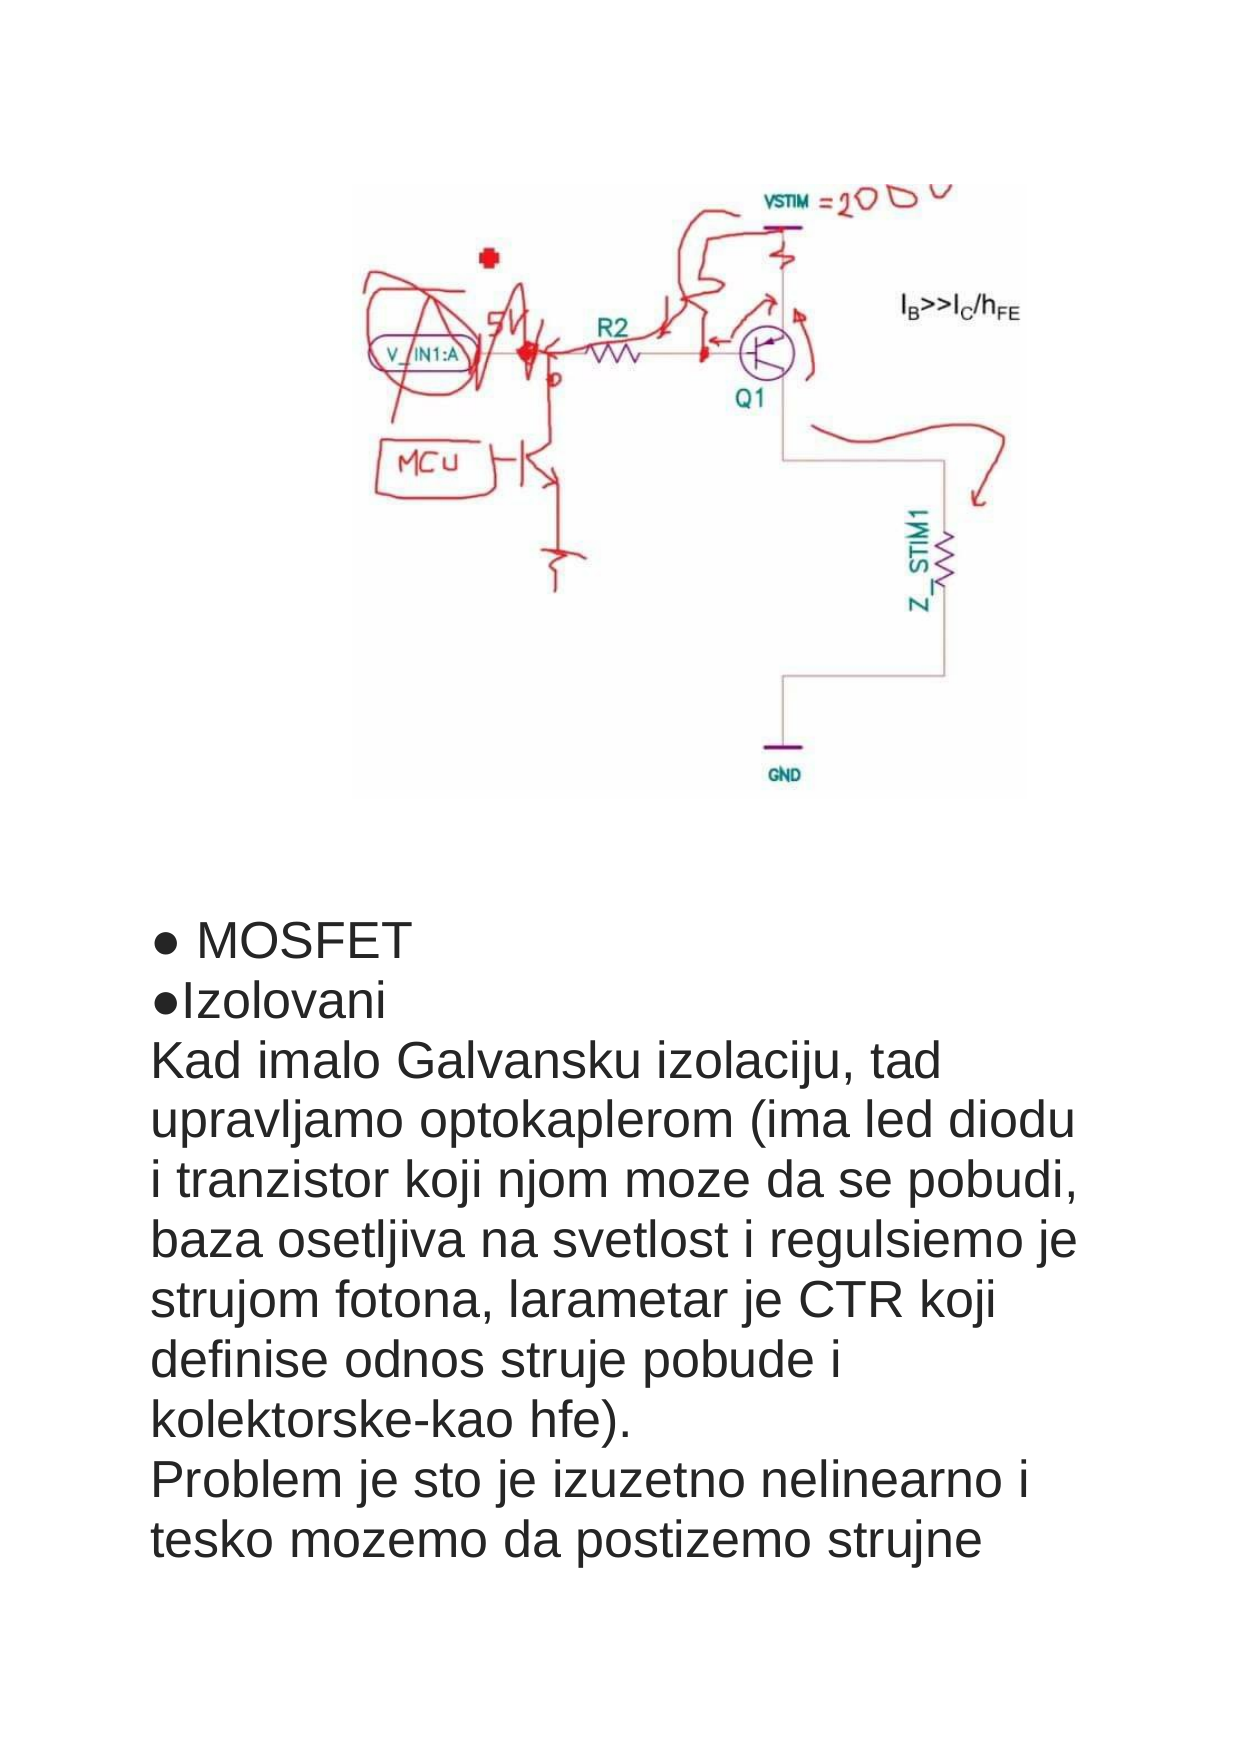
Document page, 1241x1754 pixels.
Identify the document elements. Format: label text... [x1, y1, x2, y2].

picture [351, 184, 1028, 799]
text Kad imalo Galvansku izolaciju, tad upravljamo optokaplerom (ima led diodu i tranzistor koji njom moze da se pobudi, baza osetljiva na svetlost i regulsiemo je strujom fotona, larametar je CTR koji definise odnos struje pobude i kolektorske-kao hfe). [150, 1029, 1090, 1448]
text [150, 1448, 1090, 1568]
text ●Izolovani [150, 969, 1090, 1029]
text ● MOSFET [150, 909, 1090, 969]
